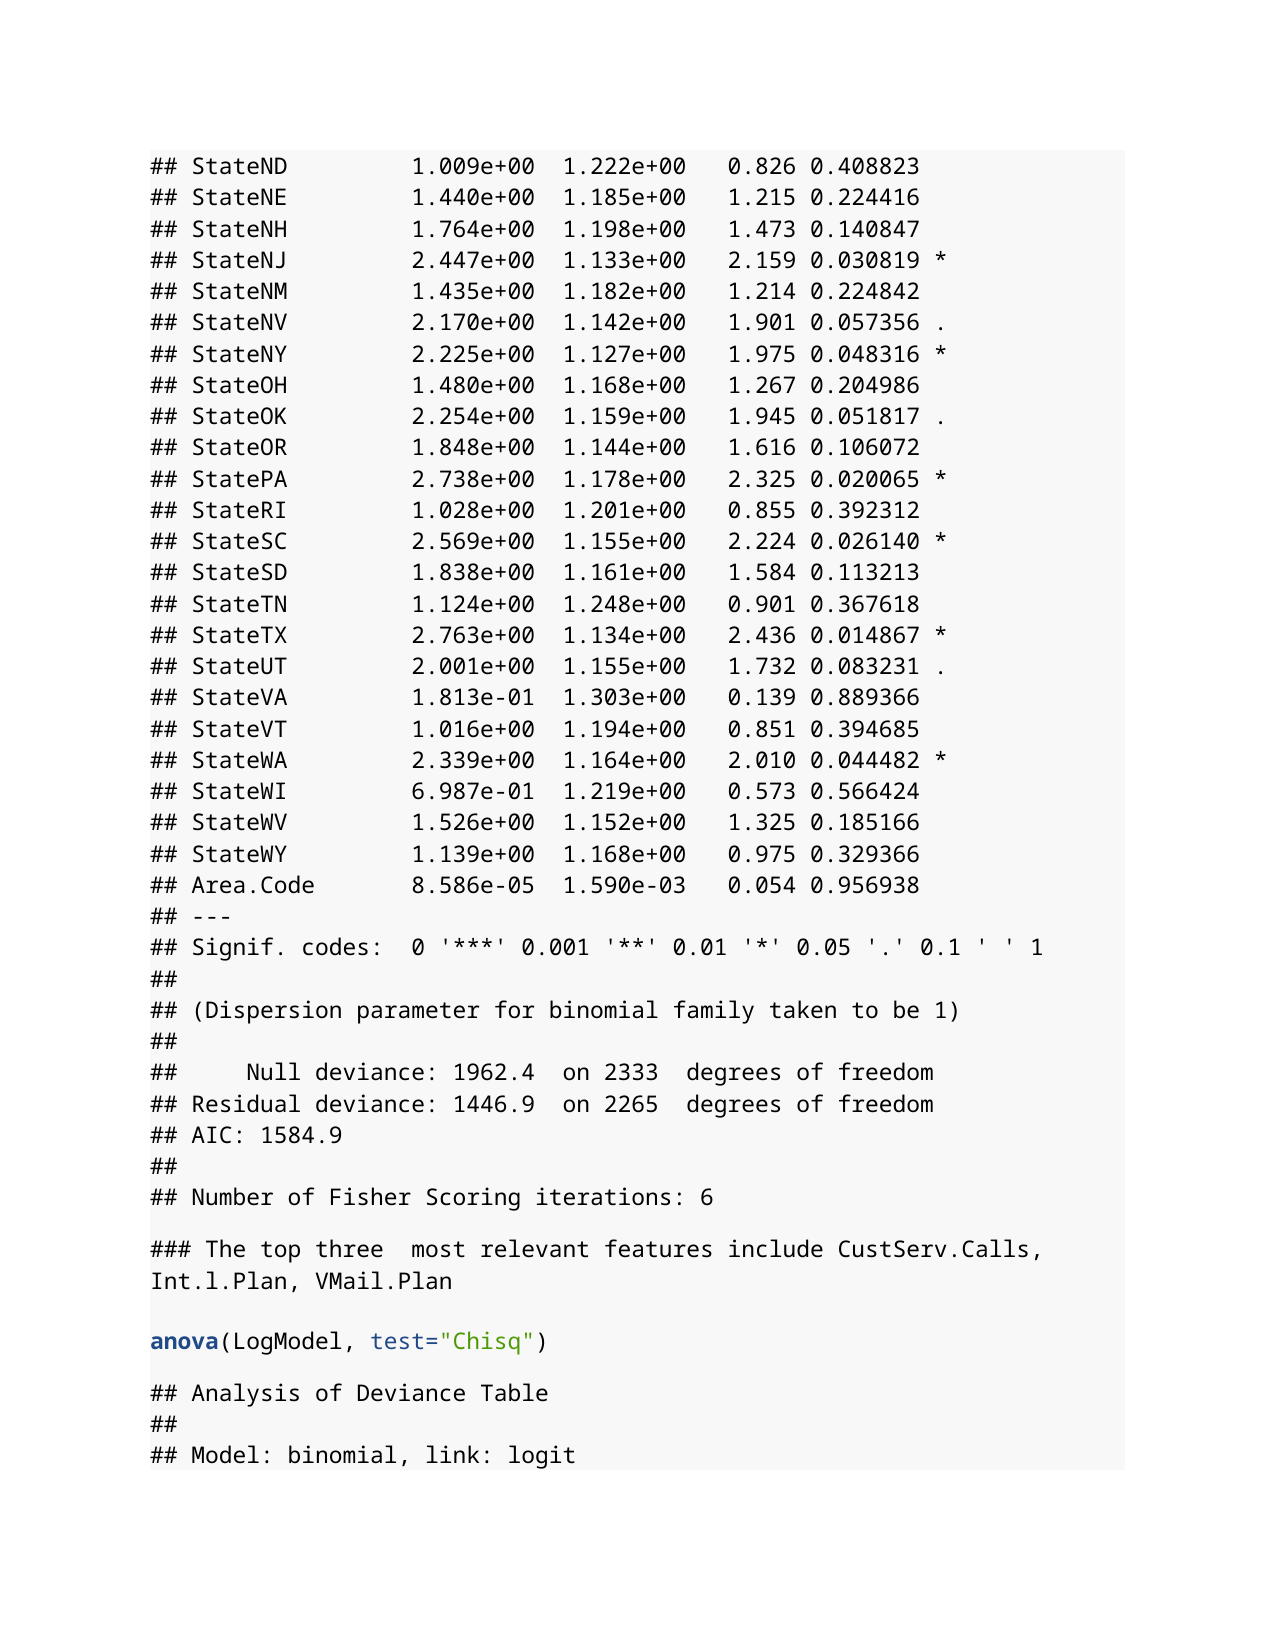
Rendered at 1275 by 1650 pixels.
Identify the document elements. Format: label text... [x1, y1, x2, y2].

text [150, 1377, 1125, 1470]
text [150, 150, 1125, 1212]
text ### The top three most relevant features include CustServ.Calls, Int.l.Plan, VMail.Plan anova(LogModel, test="Chisq") [150, 1233, 1125, 1356]
